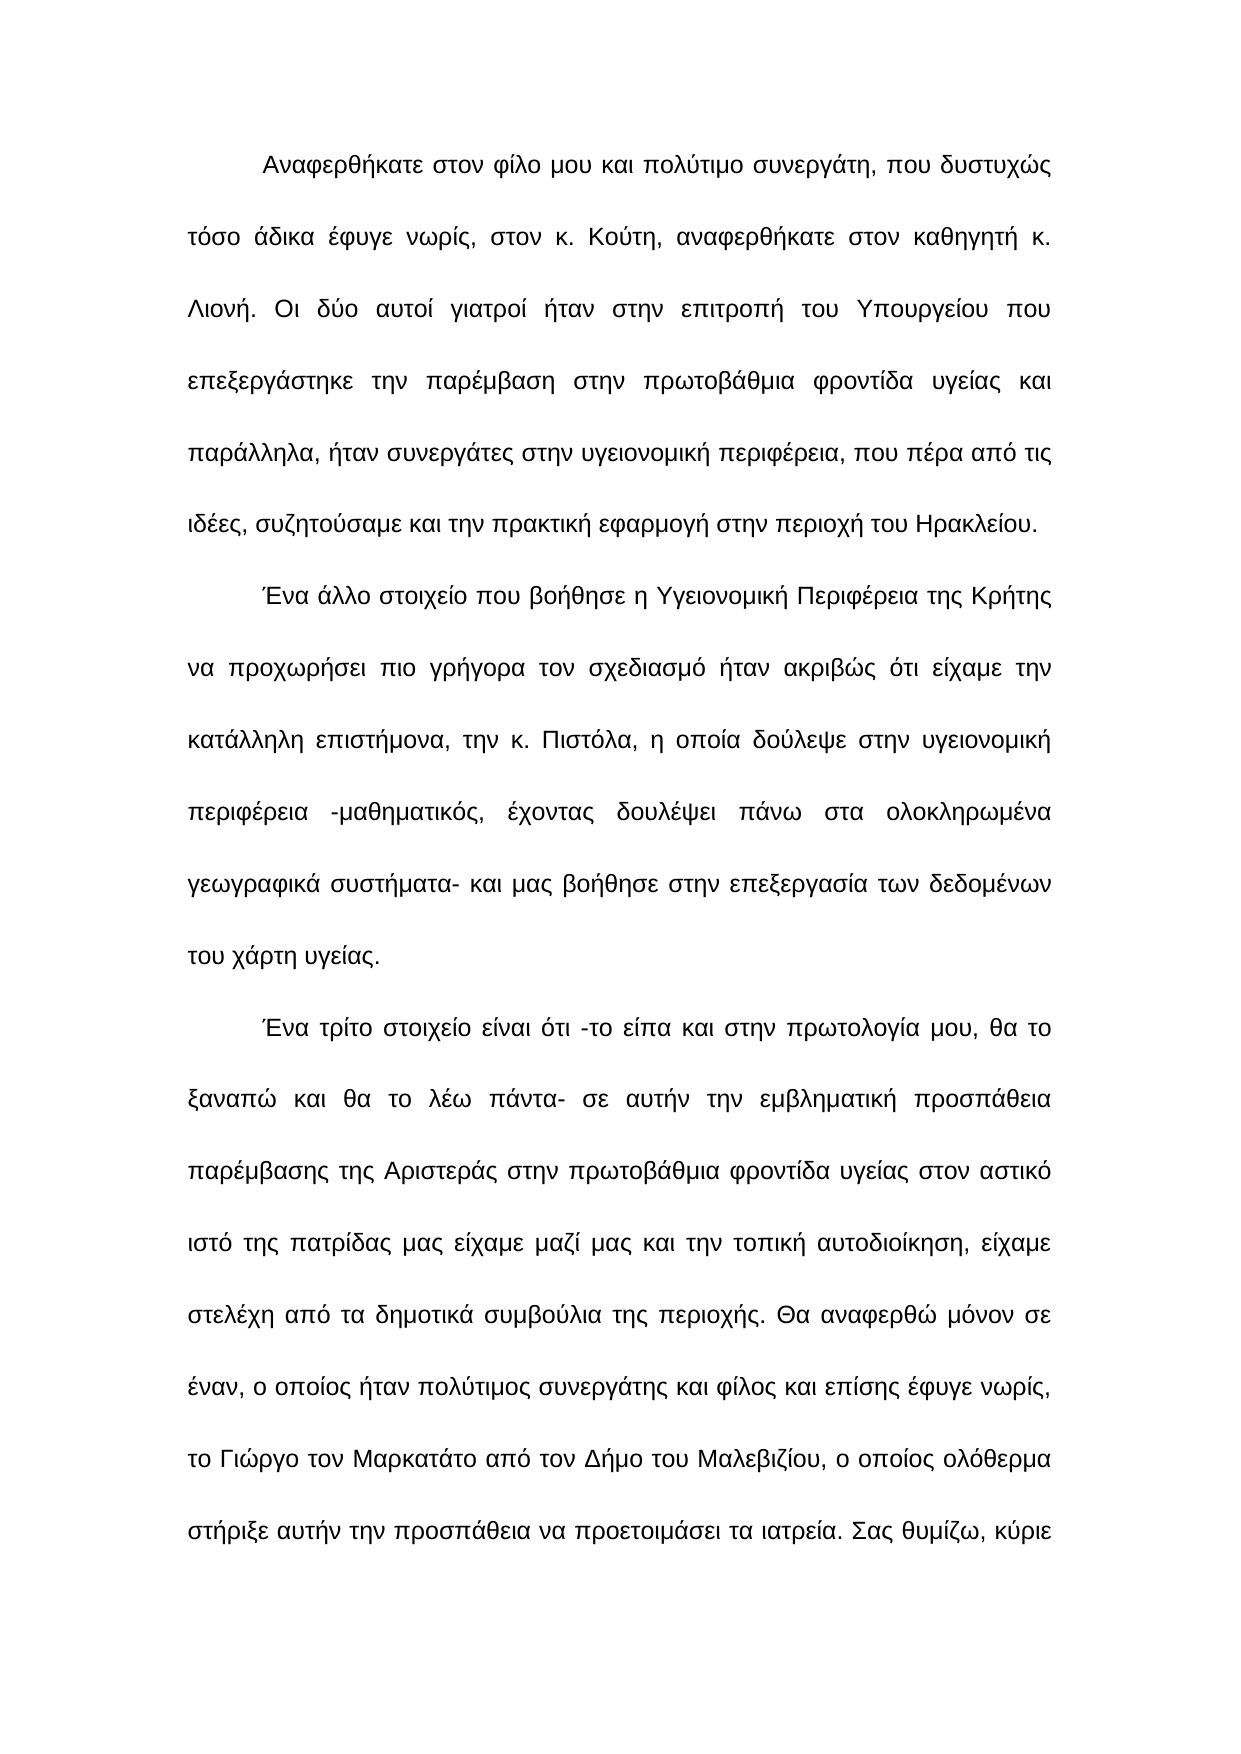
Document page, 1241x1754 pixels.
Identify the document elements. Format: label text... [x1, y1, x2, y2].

text Ένα άλλο στοιχείο που βοήθησε η Υγειονομική Περιφέρεια της Κρήτης να προχωρήσει πιο γρήγορα τον σχεδιασμό ήταν ακριβώς ότι είχαμε την κατάλληλη επιστήμονα, την κ. Πιστόλα, η οποία δούλεψε στην υγειονομική περιφέρεια -μαθηματικός, έχοντας δουλέψει πάνω στα ολοκληρωμένα γεωγραφικά συστήματα- και μας βοήθησε στην επεξεργασία των δεδομένων του χάρτη υγείας. [187, 581, 1053, 969]
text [187, 1012, 1053, 1544]
text Αναφερθήκατε στον φίλο μου και πολύτιμο συνεργάτη, που δυστυχώς τόσο άδικα έφυγε νωρίς, στον κ. Κούτη, αναφερθήκατε στον καθηγητή κ. Λιονή. Οι δύο αυτοί γιατροί ήταν στην επιτροπή του Υπουργείου που επεξεργάστηκε την παρέμβαση στην πρωτοβάθμια φροντίδα υγείας και παράλληλα, ήταν συνεργάτες στην υγειονομική περιφέρεια, που πέρα από τις ιδέες, συζητούσαμε και την πρακτική εφαρμογή στην περιοχή του Ηρακλείου. [187, 150, 1053, 538]
